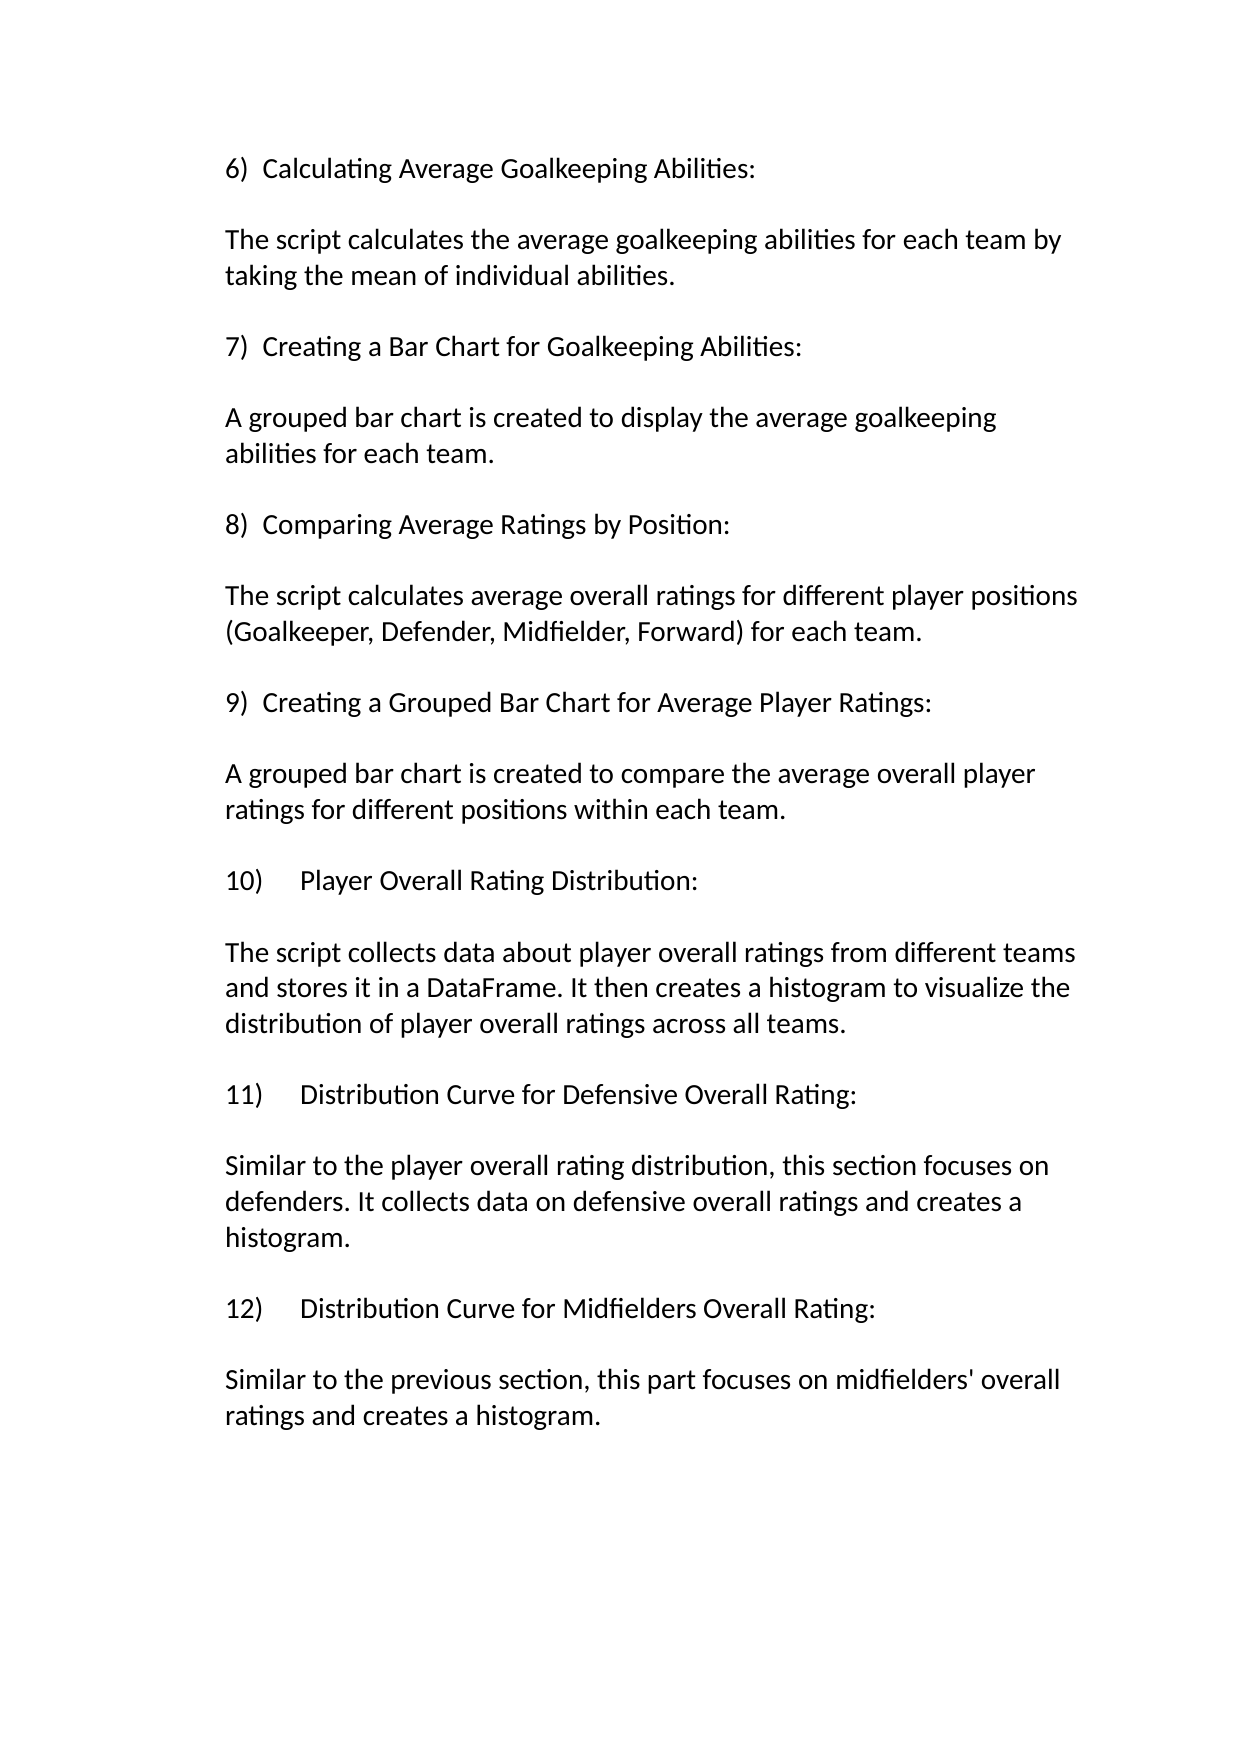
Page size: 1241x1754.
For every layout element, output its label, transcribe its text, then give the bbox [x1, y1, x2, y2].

list Creating a Grouped Bar Chart for Average Player Ratings: [225, 684, 1090, 720]
list The script calculates average overall ratings for different player positions (Goalkeeper, Defender, Midfielder, Forward) for each team. [225, 577, 1090, 649]
list Similar to the previous section, this part focuses on midfielders' overall ratings and creates a histogram. [225, 1361, 1090, 1432]
list Creating a Bar Chart for Goalkeeping Abilities: [225, 328, 1090, 364]
list A grouped bar chart is created to display the average goalkeeping abilities for each team. [225, 399, 1090, 471]
list The script collects data about player overall ratings from different teams and stores it in a DataFrame. It then creates a histogram to visualize the distribution of player overall ratings across all teams. [225, 934, 1090, 1041]
list Calculating Average Goalkeeping Abilities: [225, 150, 1090, 186]
list Similar to the player overall rating distribution, this section focuses on defenders. It collects data on defensive overall ratings and creates a histogram. [225, 1147, 1090, 1254]
list Player Overall Rating Distribution: [225, 862, 1090, 898]
list Distribution Curve for Defensive Overall Rating: [225, 1076, 1090, 1112]
list A grouped bar chart is created to compare the average overall player ratings for different positions within each team. [225, 756, 1090, 827]
list Comparing Average Ratings by Position: [225, 506, 1090, 542]
list Distribution Curve for Midfielders Overall Rating: [225, 1290, 1090, 1326]
list The script calculates the average goalkeeping abilities for each team by taking the mean of individual abilities. [225, 221, 1090, 292]
